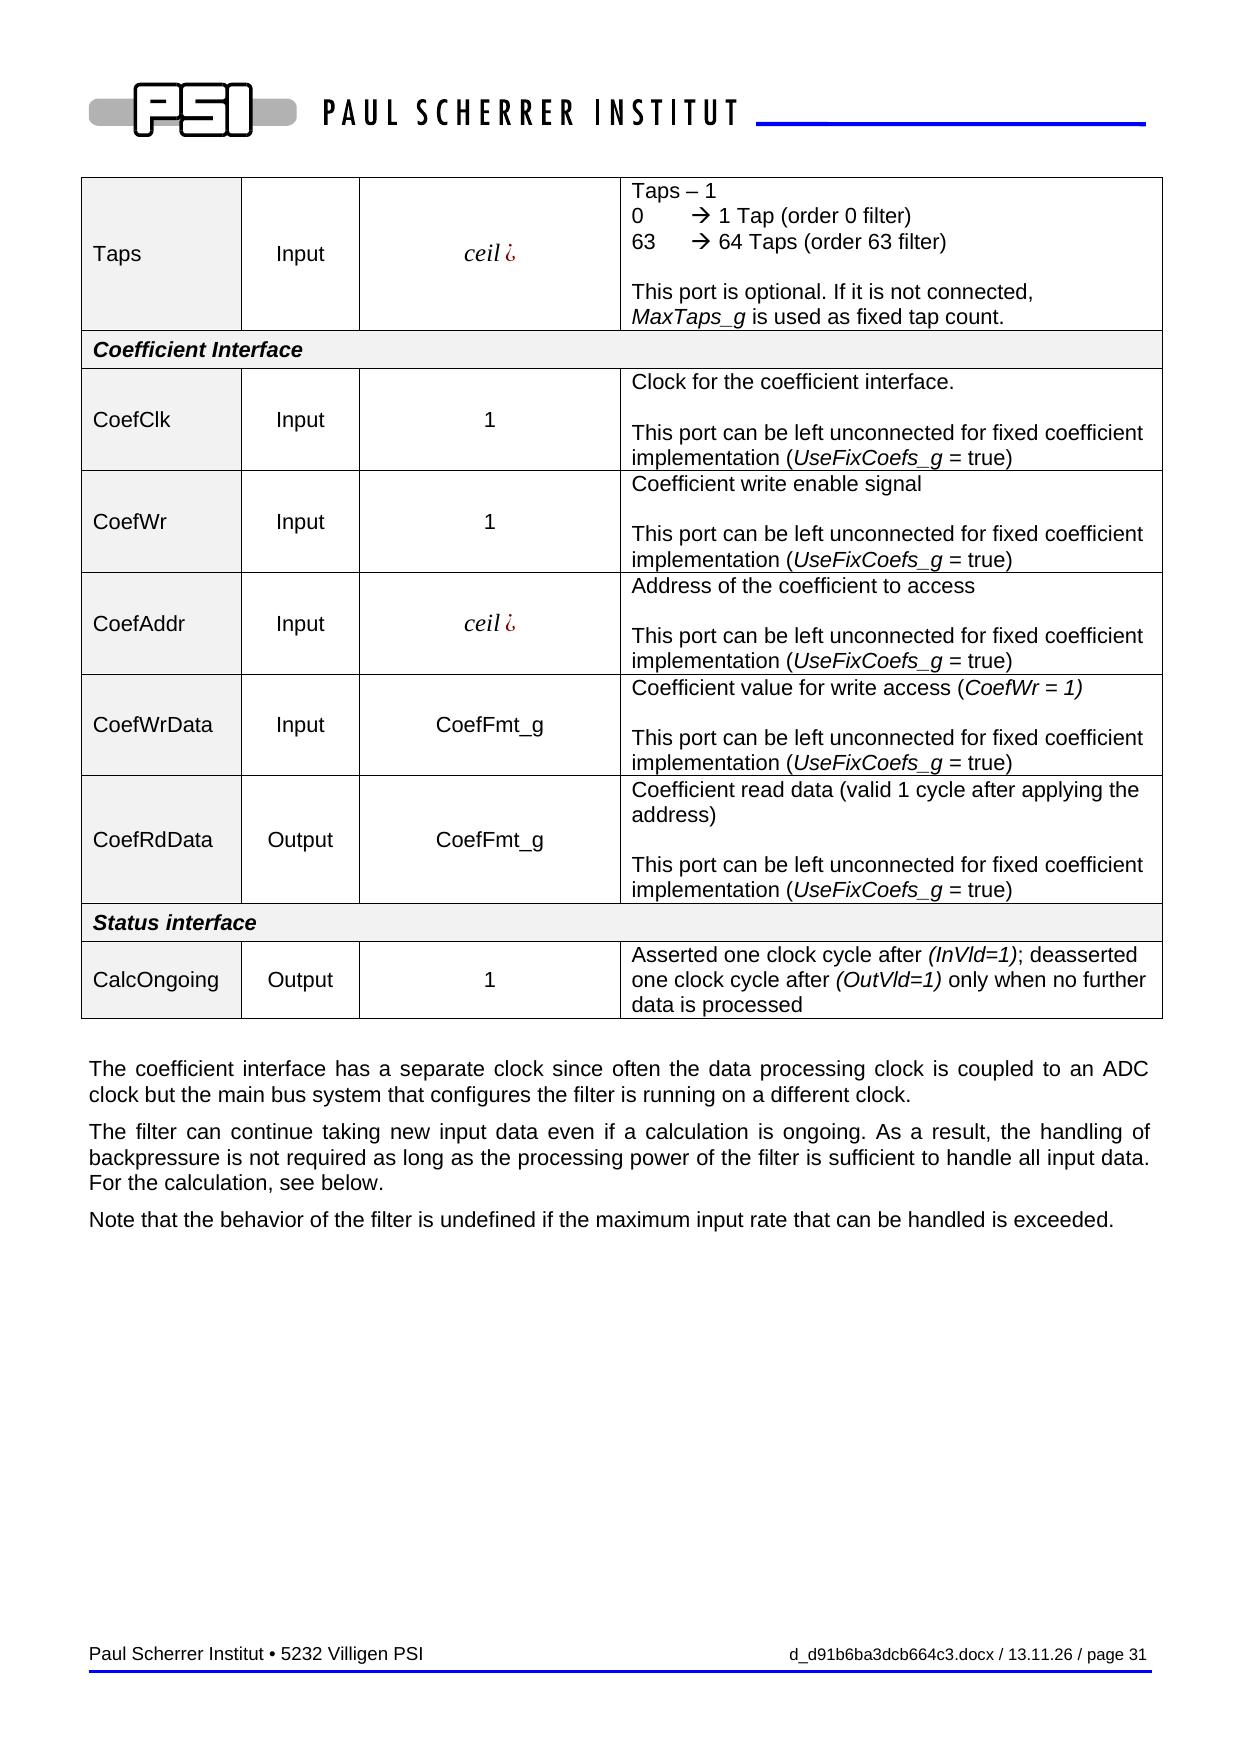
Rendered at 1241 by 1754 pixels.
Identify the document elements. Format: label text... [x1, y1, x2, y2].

table_cell Address of the coefficient to access This port can be left unconnected for fixed coefficient implementation (UseFixCoefs_g = true) [621, 573, 1162, 673]
text The filter can continue taking new input data even if a calculation is ongoing. As a result, the handling of backpressure is not required as long as the processing power of the filter is sufficient to handle all input data. For the calculation, see below. [89, 1119, 1152, 1195]
text Note that the behavior of the filter is undefined if the maximum input rate that can be handled is exceeded. [89, 1207, 1152, 1233]
table_cell Coefficient write enable signal This port can be left unconnected for fixed coefficient implementation (UseFixCoefs_g = true) [621, 471, 1162, 572]
table_cell Input [242, 573, 359, 673]
table_cell Input [242, 675, 359, 775]
table_cell CoefFmt_g [360, 675, 620, 775]
table_cell CoefClk [82, 369, 241, 470]
table_cell 1 [360, 942, 620, 1018]
table_cell 1 [360, 369, 620, 470]
table_cell Taps – 1 0 1 Tap (order 0 filter) 63 64 Taps (order 63 filter) This port is optional. If it is not connected, MaxTaps_g is used as fixed tap count. [621, 178, 1162, 329]
table_cell Clock for the coefficient interface. This port can be left unconnected for fixed coefficient implementation (UseFixCoefs_g = true) [621, 369, 1162, 470]
table_cell CoefWr [82, 471, 241, 572]
table_cell Taps [82, 178, 241, 329]
table_cell Status interface [82, 904, 1162, 941]
table_cell Coefficient value for write access (CoefWr = 1) This port can be left unconnected for fixed coefficient implementation (UseFixCoefs_g = true) [621, 675, 1162, 775]
table_cell [360, 178, 620, 329]
table_cell Output [242, 776, 359, 902]
table_cell CoefAddr [82, 573, 241, 673]
table_cell CoefWrData [82, 675, 241, 775]
table_cell Output [242, 942, 359, 1018]
table_cell [360, 573, 620, 673]
table_cell Input [242, 471, 359, 572]
table_cell CoefRdData [82, 776, 241, 902]
table_cell Coefficient read data (valid 1 cycle after applying the address) This port can be left unconnected for fixed coefficient implementation (UseFixCoefs_g = true) [621, 776, 1162, 902]
table_cell Input [242, 178, 359, 329]
table_cell 1 [360, 471, 620, 572]
table_cell Asserted one clock cycle after (InVld=1); deasserted one clock cycle after (OutVld=1) only when no further data is processed [621, 942, 1162, 1018]
table_cell Input [242, 369, 359, 470]
table_cell CalcOngoing [82, 942, 241, 1018]
table_cell Coefficient Interface [82, 331, 1162, 368]
table_cell CoefFmt_g [360, 776, 620, 902]
text The coefficient interface has a separate clock since often the data processing clock is coupled to an ADC clock but the main bus system that configures the filter is running on a different clock. [89, 1056, 1152, 1107]
